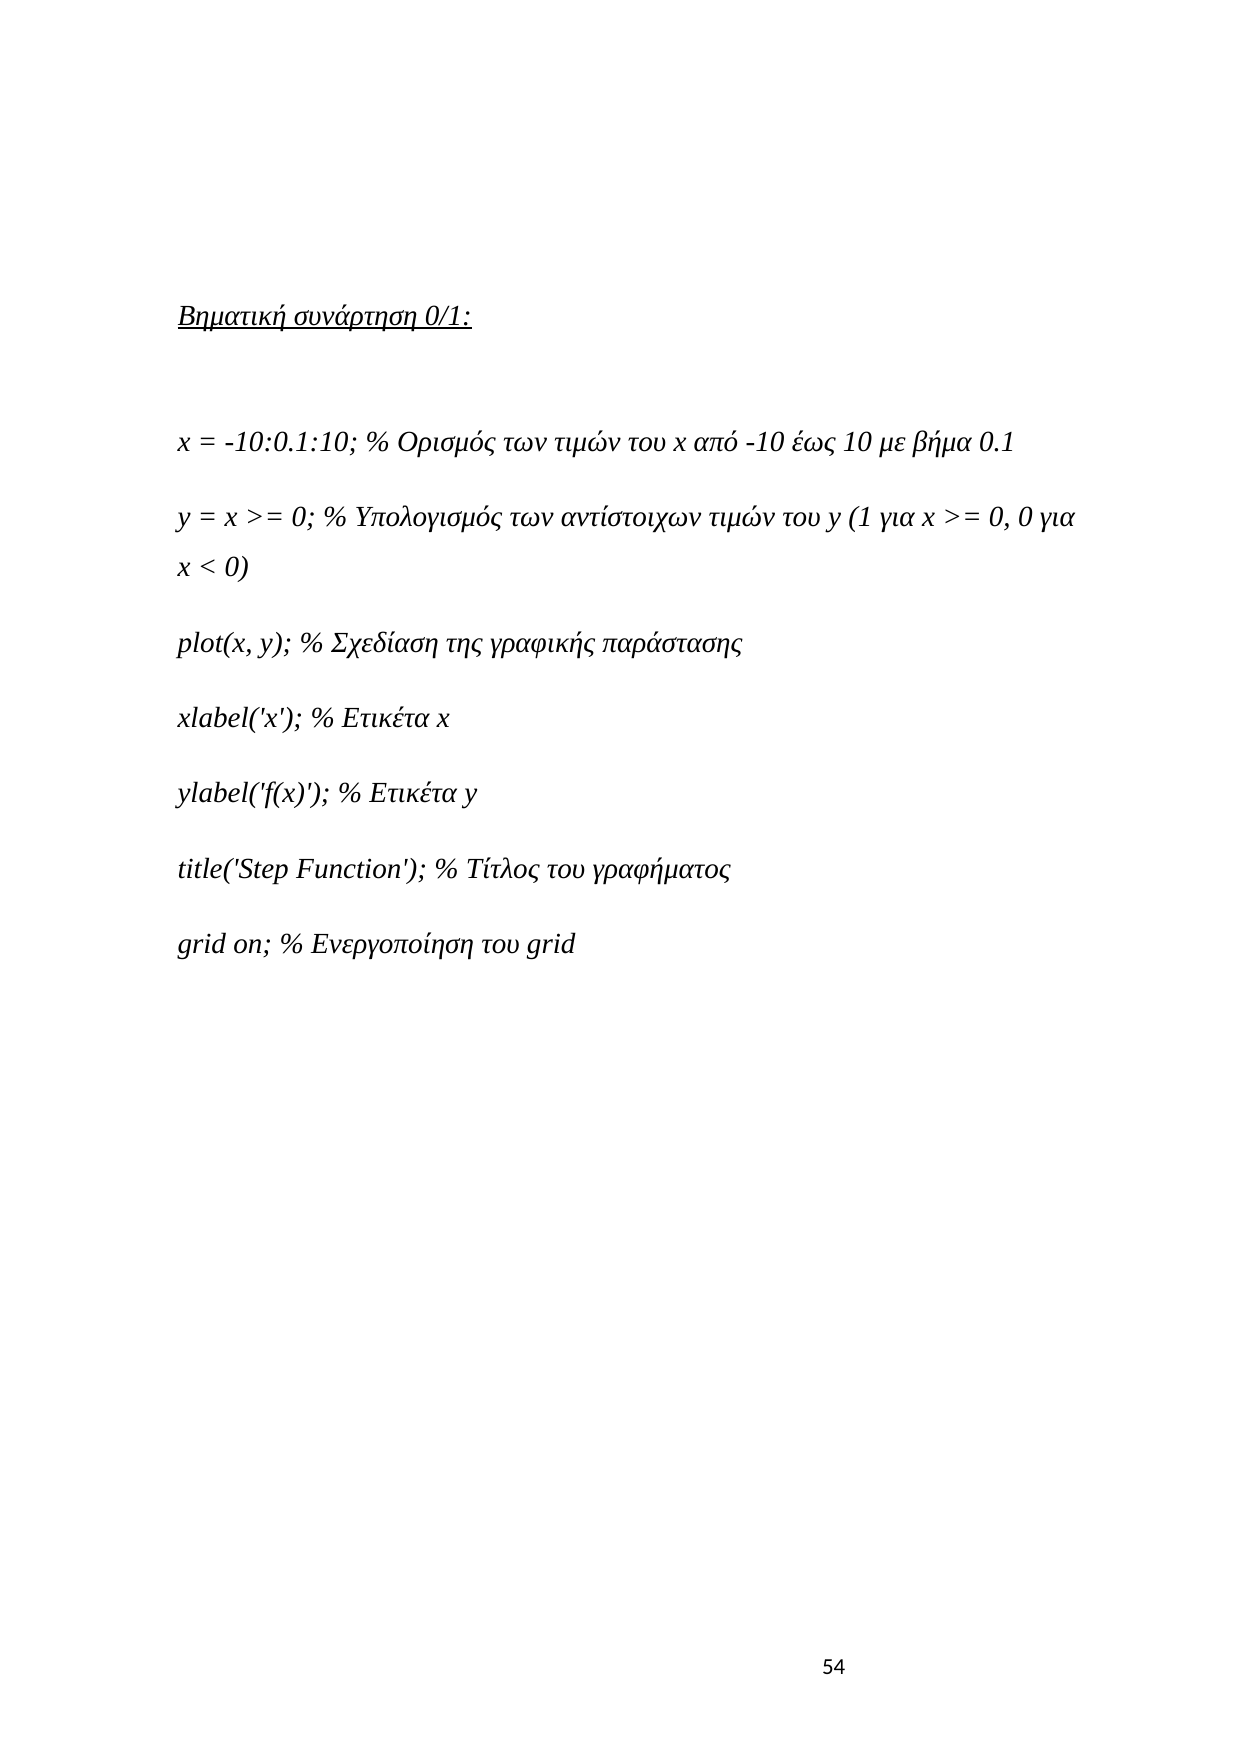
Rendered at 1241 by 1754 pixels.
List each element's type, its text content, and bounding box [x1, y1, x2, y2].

text x = -10:0.1:10; % Ορισμός των τιμών του x από -10 έως 10 με βήμα 0.1 [177, 374, 1093, 457]
text plot(x, y); % Σχεδίαση της γραφικής παράστασης [177, 625, 1093, 658]
text grid on; % Ενεργοποίηση του grid [177, 926, 1093, 960]
text y = x >= 0; % Υπολογισμός των αντίστοιχων τιμών του y (1 για x >= 0, 0 για x < 0) [177, 499, 1093, 583]
text ylabel('f(x)'); % Ετικέτα y [177, 776, 1093, 809]
text title('Step Function'); % Τίτλος του γραφήματος [177, 851, 1093, 884]
text Βηματική συνάρτηση 0/1: [177, 298, 1093, 332]
text xlabel('x'); % Ετικέτα x [177, 700, 1093, 734]
